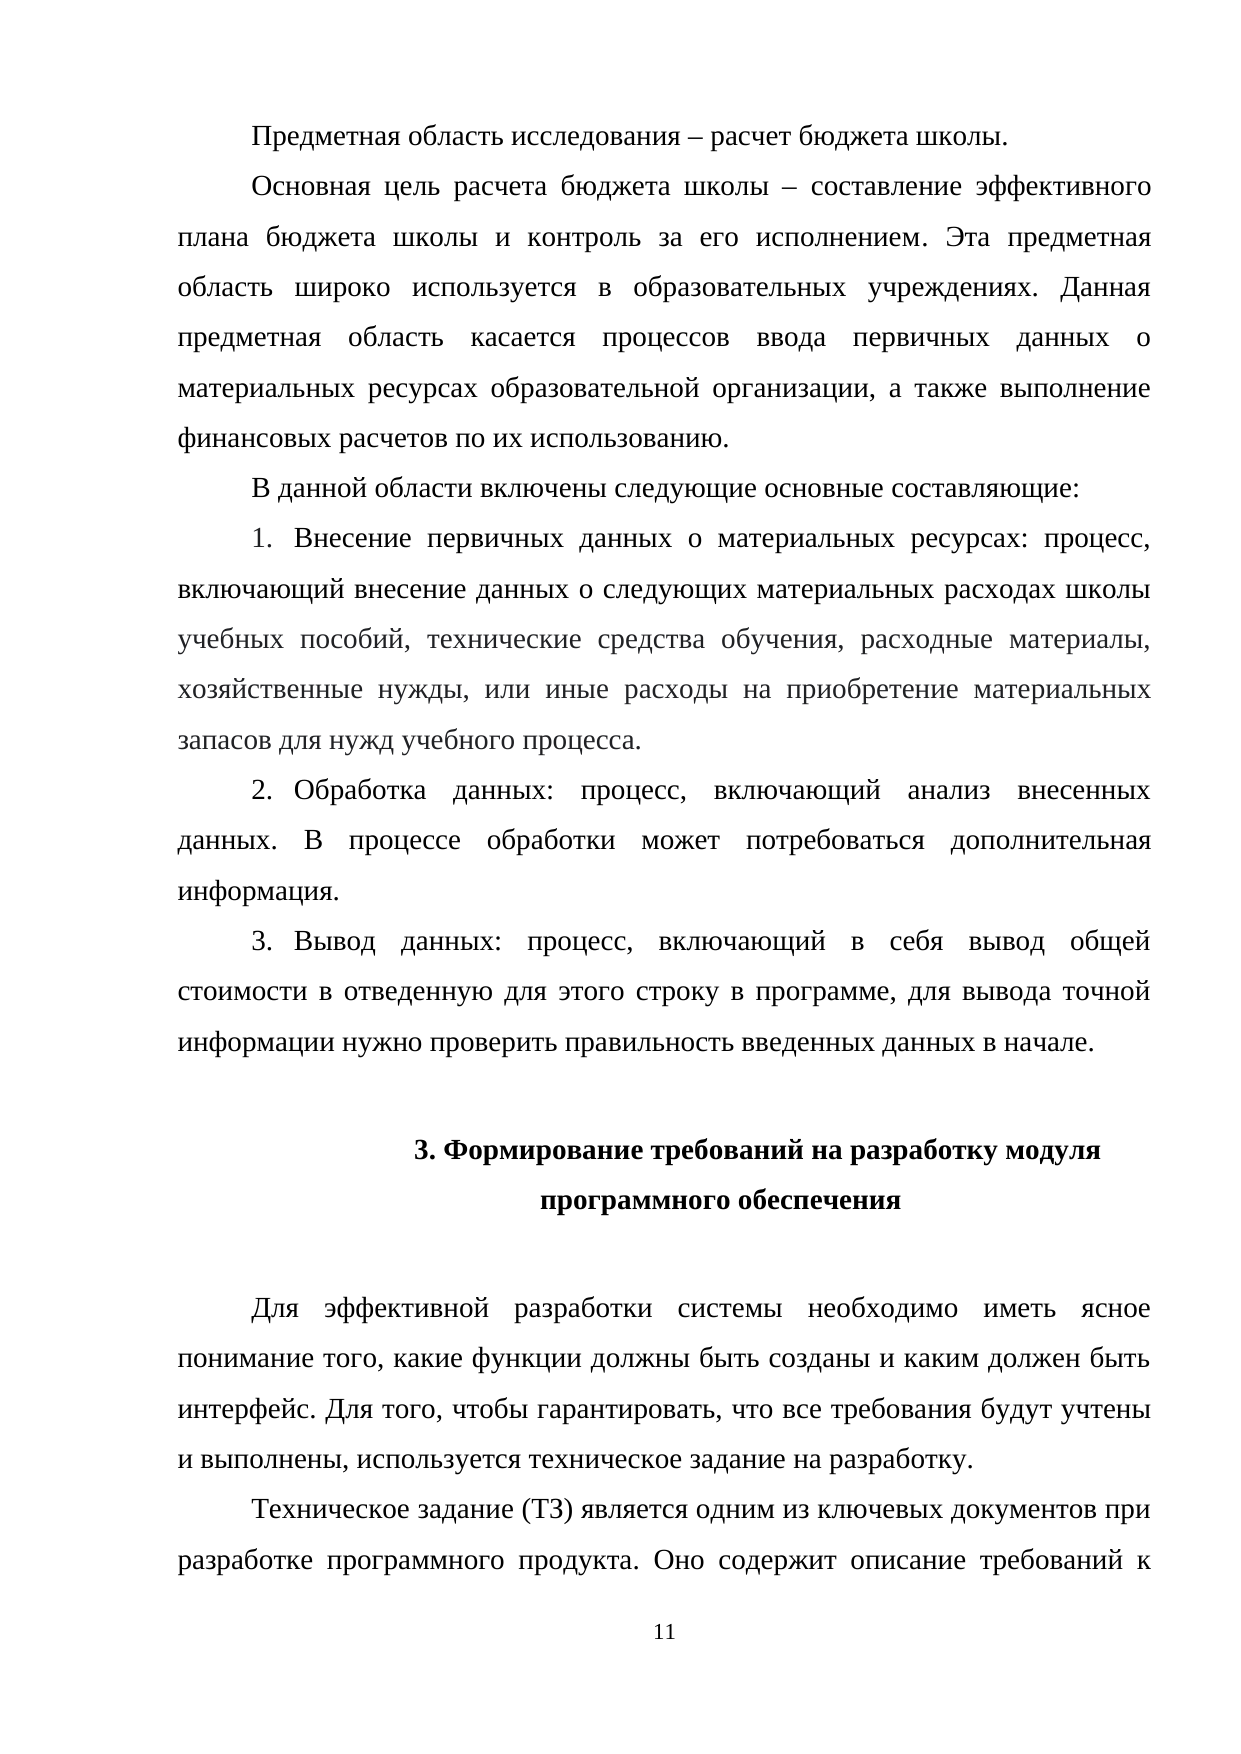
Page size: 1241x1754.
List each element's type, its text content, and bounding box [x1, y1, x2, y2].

text Предметная область исследования – расчет бюджета школы. [177, 118, 1152, 152]
list Обработка данных: процесс, включающий анализ внесенных данных. В процессе обработки может потребоваться дополнительная информация. [177, 772, 1152, 906]
text В данной области включены следующие основные составляющие: [177, 470, 1152, 504]
list Вывод данных: процесс, включающий в себя вывод общей стоимости в отведенную для этого строку в программе, для вывода точной информации нужно проверить правильность введенных данных в начале. [177, 923, 1152, 1057]
subtitle 3. Формирование требований на разработку модуля программного обеспечения [290, 1132, 1152, 1216]
text Для эффективной разработки системы необходимо иметь ясное понимание того, какие функции должны быть созданы и каким должен быть интерфейс. Для того, чтобы гарантировать, что все требования будут учтены и выполнены, используется техническое задание на разработку. [177, 1290, 1152, 1475]
list Внесение первичных данных о материальных ресурсах: процесс, включающий внесение данных о следующих материальных расходах школы учебных пособий, технические средства обучения, расходные материалы, хозяйственные нужды, или иные расходы на приобретение материальных запасов для нужд учебного процесса. [177, 521, 1152, 755]
text Основная цель расчета бюджета школы – составление эффективного плана бюджета школы и контроль за его исполнением. Эта предметная область широко используется в образовательных учреждениях. Данная предметная область касается процессов ввода первичных данных о материальных ресурсах образовательной организации, а также выполнение финансовых расчетов по их использованию. [177, 168, 1152, 453]
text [177, 1492, 1152, 1575]
